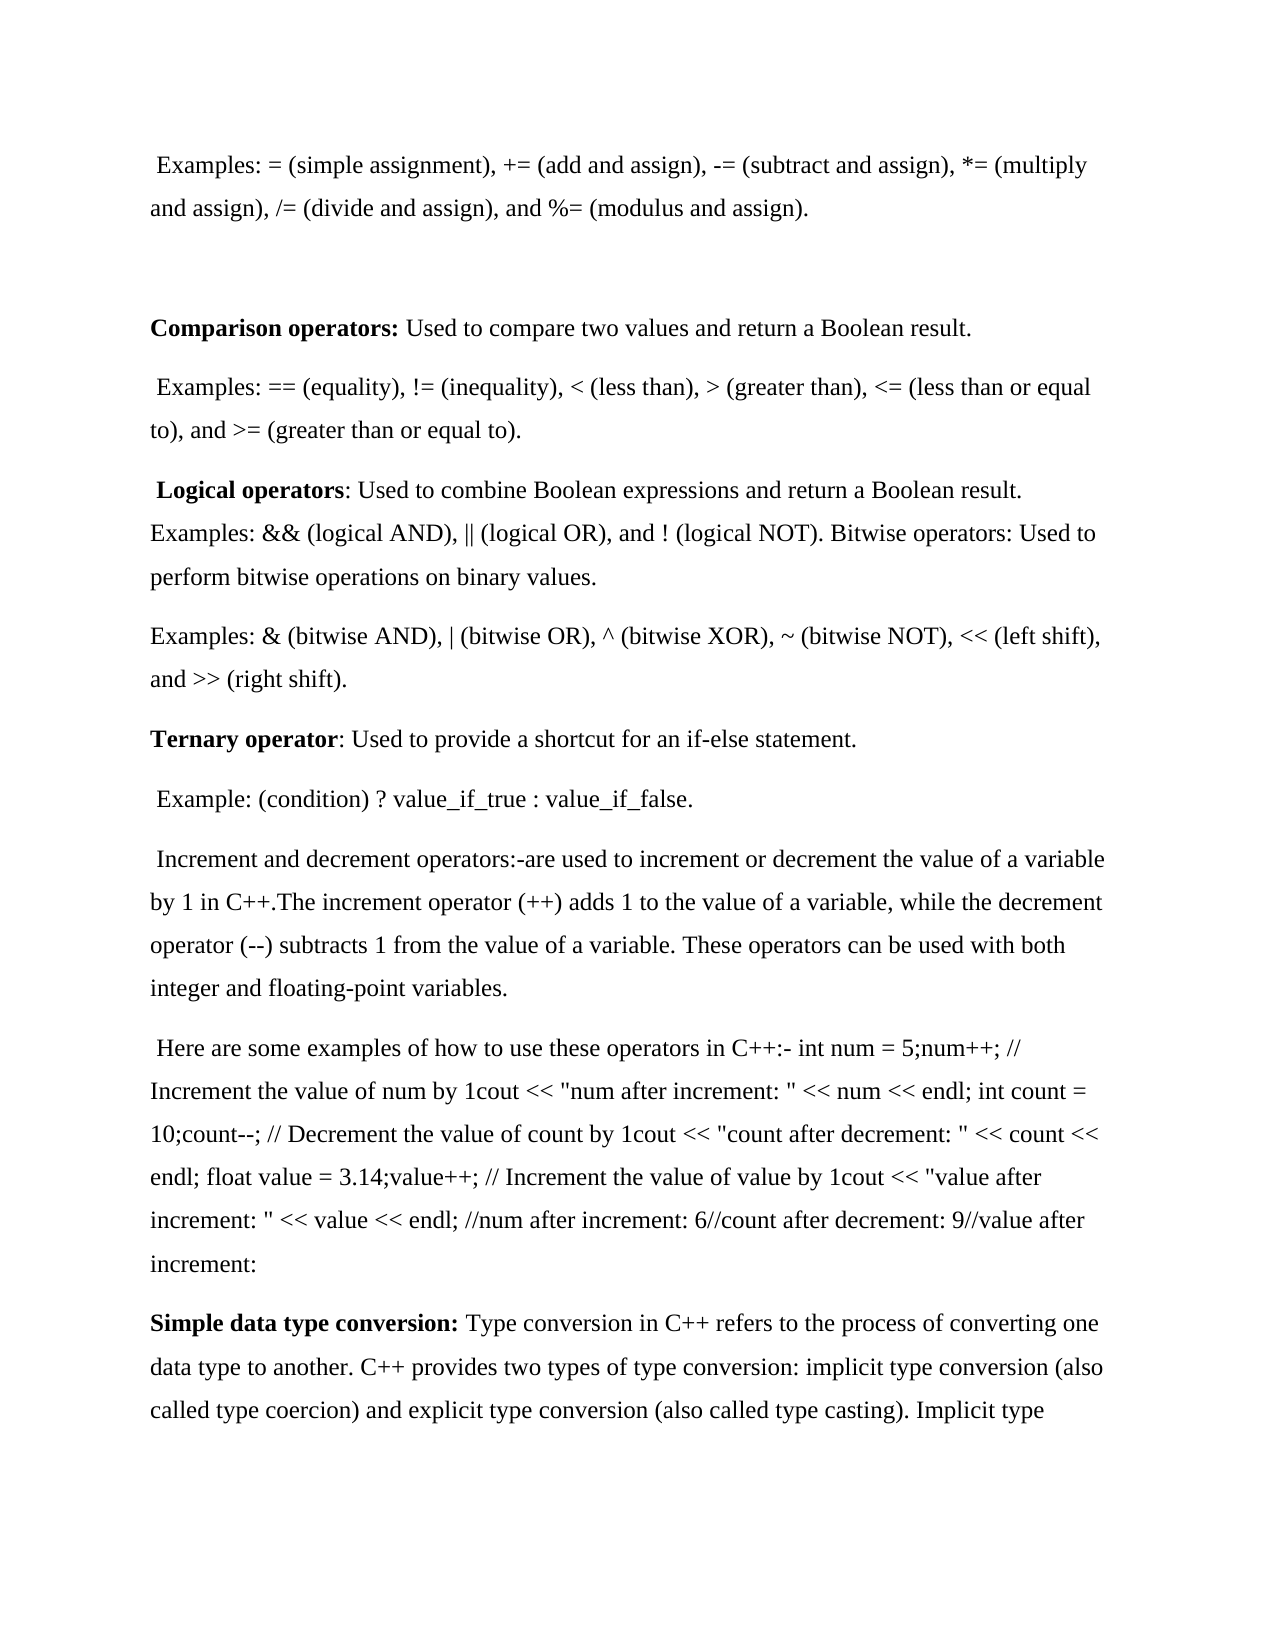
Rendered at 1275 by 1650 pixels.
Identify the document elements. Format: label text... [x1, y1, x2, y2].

text Examples: == (equality), != (inequality), < (less than), > (greater than), <= (less than or equal to), and >= (greater than or equal to). [150, 372, 1125, 444]
text Examples: = (simple assignment), += (add and assign), -= (subtract and assign), *= (multiply and assign), /= (divide and assign), and %= (modulus and assign). [150, 150, 1125, 222]
text Here are some examples of how to use these operators in C++:- int num = 5;num++; // Increment the value of num by 1cout << "num after increment: " << num << endl; int count = 10;count--; // Decrement the value of count by 1cout << "count after decrement: " << count << endl; float value = 3.14;value++; // Increment the value of value by 1cout << "value after increment: " << value << endl; //num after increment: 6//count after decrement: 9//value after increment: [150, 1033, 1125, 1277]
text Example: (condition) ? value_if_true : value_if_false. [150, 784, 1125, 813]
text Comparison operators: Used to compare two values and return a Boolean result. [150, 313, 1125, 341]
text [150, 1308, 1125, 1423]
text Ternary operator: Used to provide a shortcut for an if-else statement. [150, 724, 1125, 753]
text Examples: & (bitwise AND), | (bitwise OR), ^ (bitwise XOR), ~ (bitwise NOT), << (left shift), and >> (right shift). [150, 621, 1125, 693]
text Logical operators: Used to combine Boolean expressions and return a Boolean result. Examples: && (logical AND), || (logical OR), and ! (logical NOT). Bitwise operators: Used to perform bitwise operations on binary values. [150, 475, 1125, 590]
text Increment and decrement operators:-are used to increment or decrement the value of a variable by 1 in C++.The increment operator (++) adds 1 to the value of a variable, while the decrement operator (--) subtracts 1 from the value of a variable. These operators can be used with both integer and floating-point variables. [150, 844, 1125, 1002]
